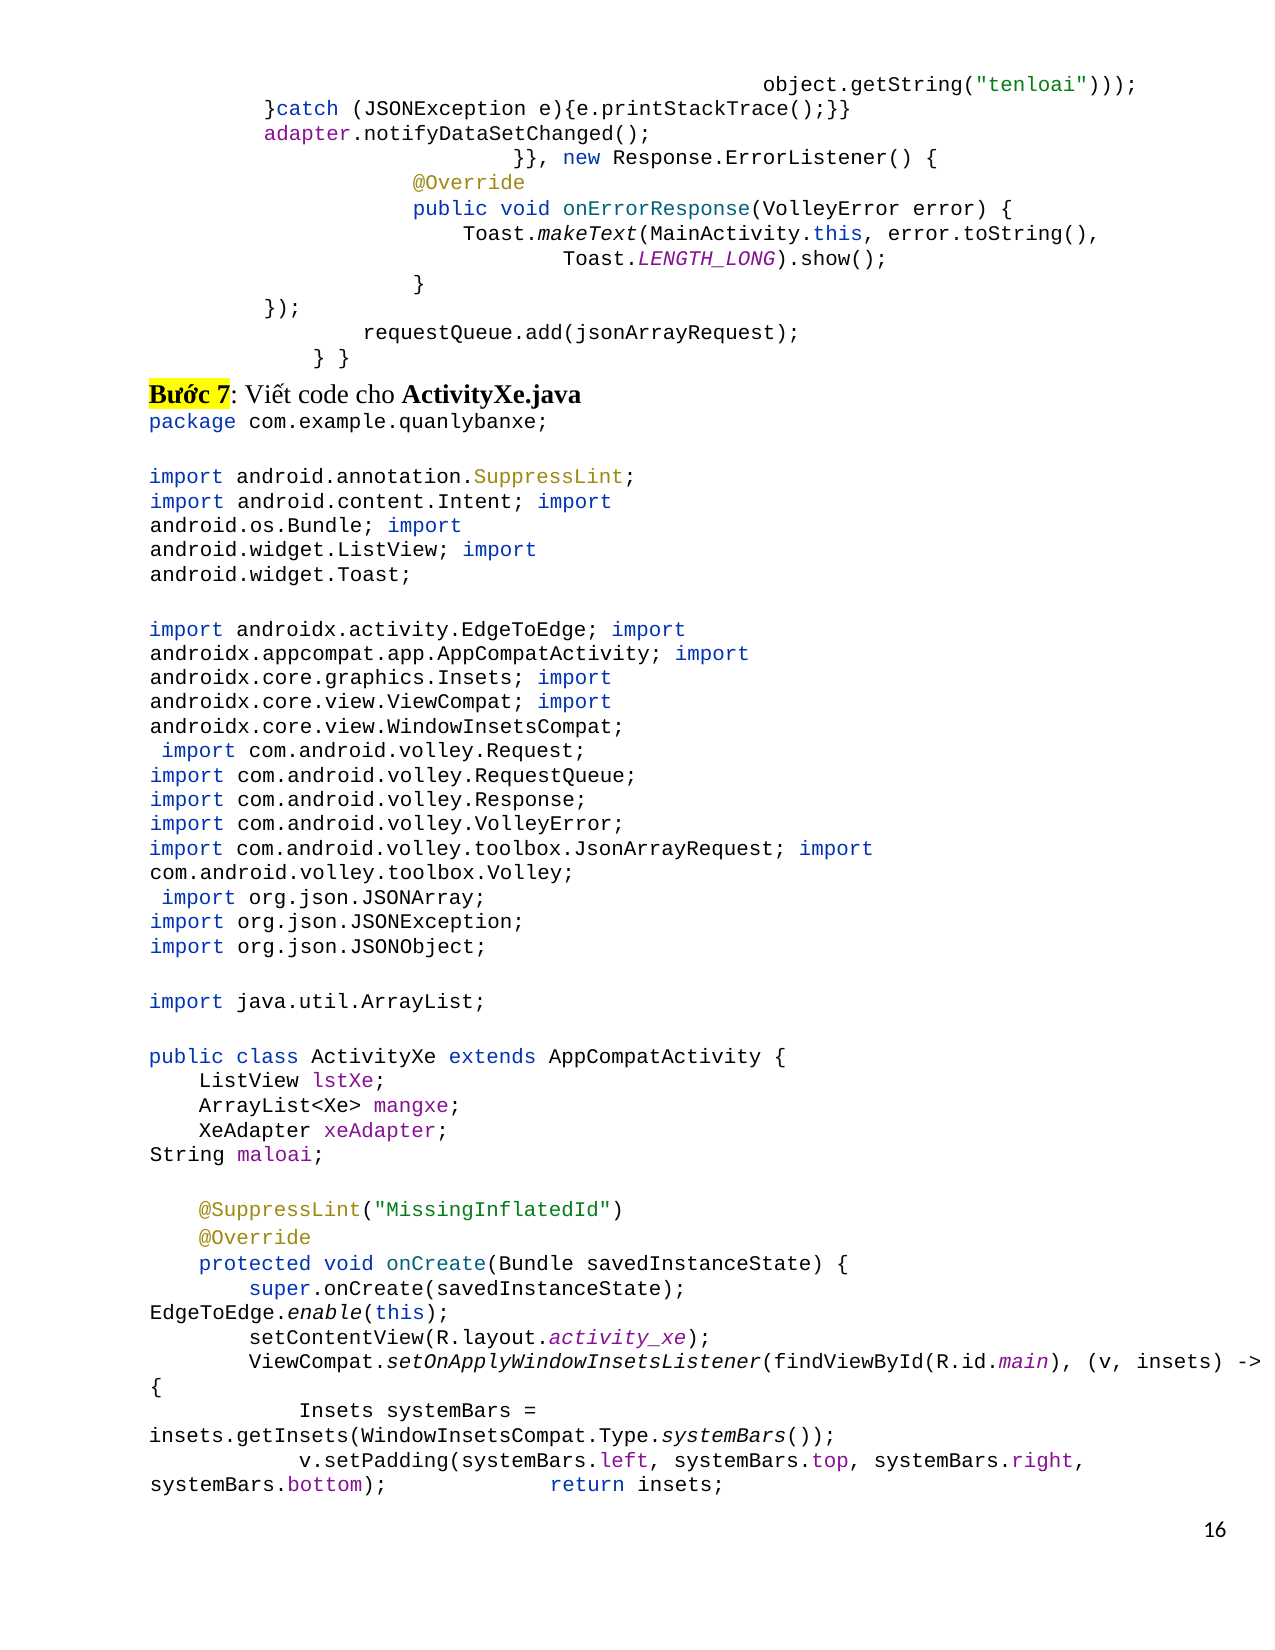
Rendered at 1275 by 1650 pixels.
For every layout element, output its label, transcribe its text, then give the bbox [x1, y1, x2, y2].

text import androidx.activity.EdgeToEdge; import androidx.appcompat.app.AppCompatActivity; import androidx.core.graphics.Insets; import androidx.core.view.ViewCompat; import androidx.core.view.WindowInsetsCompat; [148, 618, 750, 739]
text ListView lstXe; [148, 1070, 1238, 1094]
text @Override [263, 172, 1270, 196]
text super.onCreate(savedInstanceState); EdgeToEdge.enable(this); [148, 1278, 1001, 1326]
text public void onErrorResponse(VolleyError error) { [263, 198, 1238, 222]
text setContentView(R.layout.activity_xe); [148, 1327, 1214, 1350]
text object.getString("tenloai"))); }catch (JSONException e){e.printStackTrace();}} adapter.notifyDataSetChanged(); [263, 74, 1214, 146]
text protected void onCreate(Bundle savedInstanceState) { [148, 1253, 1238, 1276]
text requestQueue.add(jsonArrayRequest); [263, 322, 1238, 346]
text public class ActivityXe extends AppCompatActivity { [148, 1046, 1238, 1069]
text insets.getInsets(WindowInsetsCompat.Type.systemBars()); [148, 1425, 1238, 1449]
text import org.json.JSONArray; import org.json.JSONException; import org.json.JSONObject; [148, 887, 525, 959]
text import java.util.ArrayList; [148, 991, 1238, 1014]
text import com.android.volley.Request; import com.android.volley.RequestQueue; import com.android.volley.Response; import com.android.volley.VolleyError; [148, 740, 638, 837]
text v.setPadding(systemBars.left, systemBars.top, systemBars.right, systemBars.bottom); return insets; [148, 1450, 1088, 1498]
text ArrayList<Xe> mangxe; [148, 1095, 1238, 1119]
text Bước 7: Viết code cho ActivityXe.java [230, 378, 1228, 409]
text @Override [148, 1227, 1270, 1251]
text import com.android.volley.toolbox.JsonArrayRequest; import com.android.volley.toolbox.Volley; [148, 838, 875, 886]
text @SuppressLint("MissingInflatedId") [148, 1199, 1270, 1223]
text } }); [263, 273, 475, 321]
text XeAdapter xeAdapter; String maloai; [148, 1120, 538, 1168]
text }}, new Response.ErrorListener() { [263, 147, 1238, 171]
text Insets systemBars = [148, 1401, 1238, 1424]
text } } [263, 347, 350, 371]
text ViewCompat.setOnApplyWindowInsetsListener(findViewById(R.id.main), (v, insets) -> { [148, 1351, 1263, 1399]
text import android.annotation.SuppressLint; import android.content.Intent; import android.os.Bundle; import android.widget.ListView; import android.widget.Toast; [148, 466, 638, 587]
text package com.example.quanlybanxe; [148, 411, 1238, 435]
text Toast.makeText(MainActivity.this, error.toString(), [263, 223, 1238, 246]
text Toast.LENGTH_LONG).show(); [263, 247, 1270, 271]
